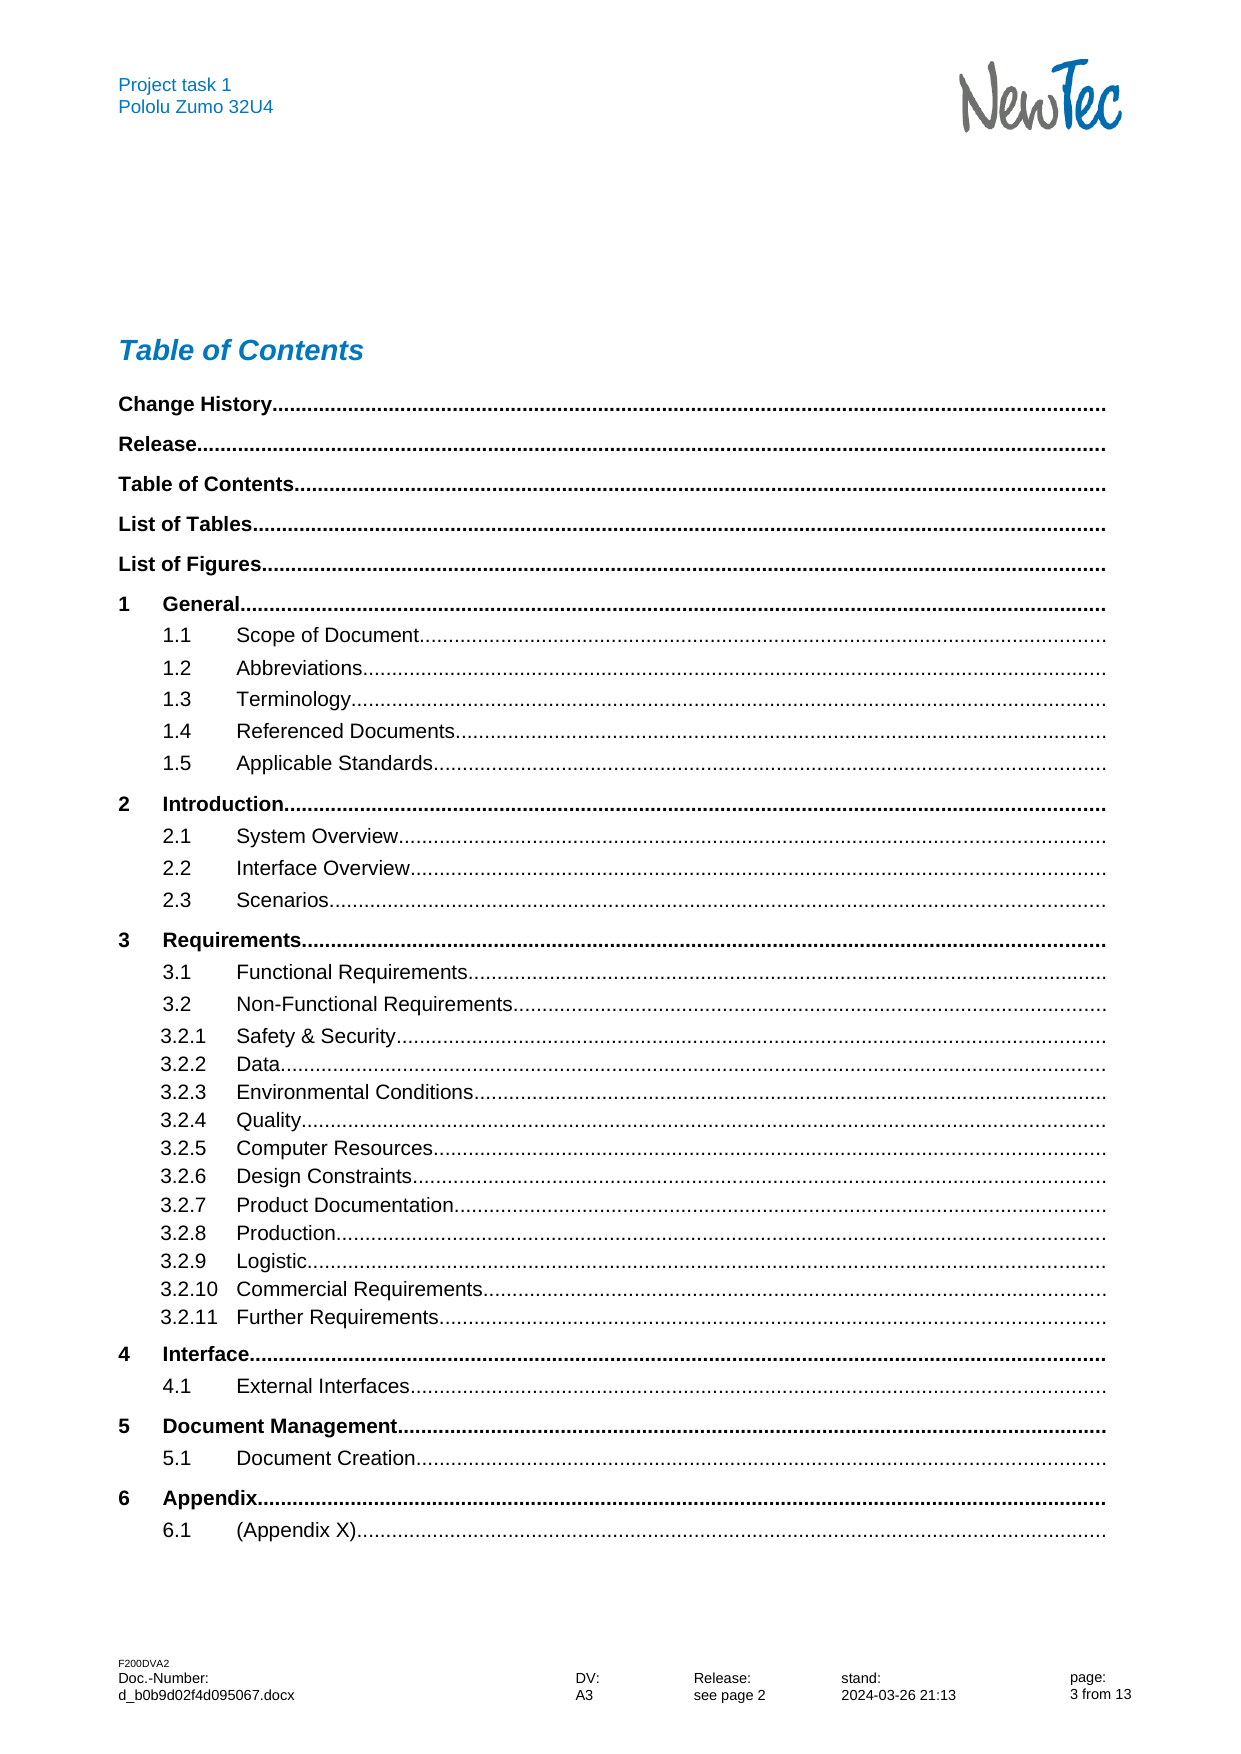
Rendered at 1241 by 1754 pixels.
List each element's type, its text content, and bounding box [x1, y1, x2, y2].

text 4.1 External Interfaces 7 [162, 1373, 1063, 1397]
text 6.1 (Appendix X) 7 [162, 1518, 1063, 1542]
text 3.2.10 Commercial Requirements 7 [160, 1277, 1063, 1301]
text 2 Introduction 6 [118, 792, 1063, 816]
text 3.2.1 Safety & Security 6 [160, 1024, 1063, 1048]
text Table of Contents 3 [118, 471, 1063, 495]
text 1.4 Referenced Documents 5 [162, 719, 1063, 743]
text Change History 2 [118, 391, 1063, 415]
text 1 General 5 [118, 591, 1063, 615]
text Table of Contents [118, 333, 1122, 366]
text 1.2 Abbreviations 5 [162, 655, 1063, 679]
text 3.2.11 Further Requirements 7 [160, 1305, 1063, 1329]
text 3.2.2 Data 6 [160, 1052, 1063, 1076]
text 5.1 Document Creation 7 [162, 1446, 1063, 1470]
text 3.2.5 Computer Resources 6 [160, 1136, 1063, 1160]
text 1.3 Terminology 5 [162, 687, 1063, 711]
text 2.1 System Overview 6 [162, 823, 1063, 847]
text 5 Document Management 7 [118, 1414, 1063, 1438]
text 6 Appendix 7 [118, 1486, 1063, 1510]
text List of Figures 4 [118, 551, 1063, 575]
text 2.3 Scenarios 6 [162, 887, 1063, 911]
text 3 Requirements 6 [118, 928, 1063, 952]
text 1.5 Applicable Standards 5 [162, 751, 1063, 775]
text 1.1 Scope of Document 5 [162, 623, 1063, 647]
text 3.2.7 Product Documentation 7 [160, 1192, 1063, 1216]
text 3.1 Functional Requirements 6 [162, 960, 1063, 984]
text 3.2.4 Quality 6 [160, 1108, 1063, 1132]
picture [954, 59, 1122, 134]
text 3.2.3 Environmental Conditions 6 [160, 1080, 1063, 1104]
text 3.2 Non-Functional Requirements 6 [162, 992, 1063, 1016]
text 3.2.9 Logistic 7 [160, 1249, 1063, 1273]
text 3.2.6 Design Constraints 7 [160, 1164, 1063, 1188]
text List of Tables 4 [118, 511, 1063, 535]
text 3.2.8 Production 7 [160, 1221, 1063, 1244]
text Release 2 [118, 431, 1063, 455]
text 2.2 Interface Overview 6 [162, 856, 1063, 879]
text 4 Interface 7 [118, 1341, 1063, 1365]
